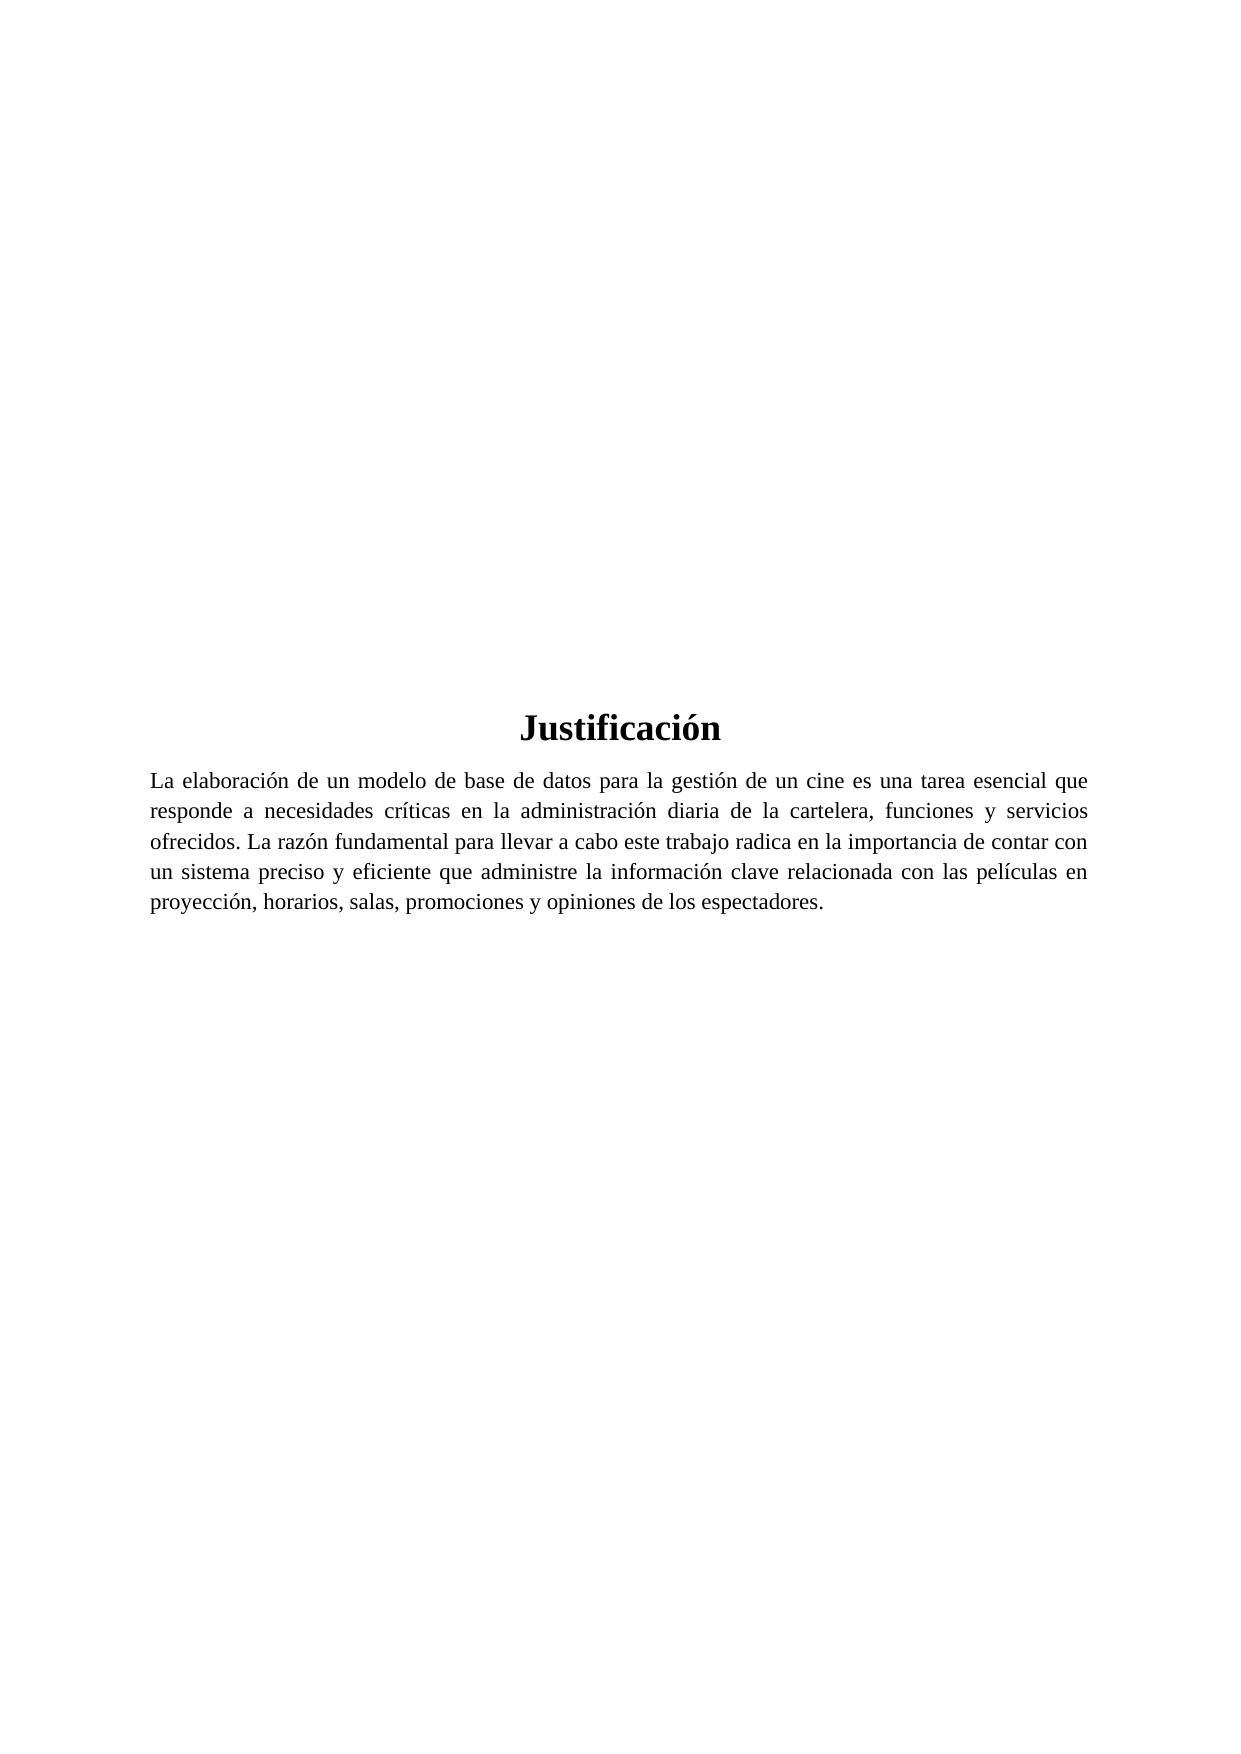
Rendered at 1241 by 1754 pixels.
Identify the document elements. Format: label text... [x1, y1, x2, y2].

subtitle Justificación [150, 705, 1090, 748]
text La elaboración de un modelo de base de datos para la gestión de un cine es una tarea esencial que responde a necesidades críticas en la administración diaria de la cartelera, funciones y servicios ofrecidos. La razón fundamental para llevar a cabo este trabajo radica en la importancia de contar con un sistema preciso y eficiente que administre la información clave relacionada con las películas en proyección, horarios, salas, promociones y opiniones de los espectadores. [150, 767, 1090, 914]
